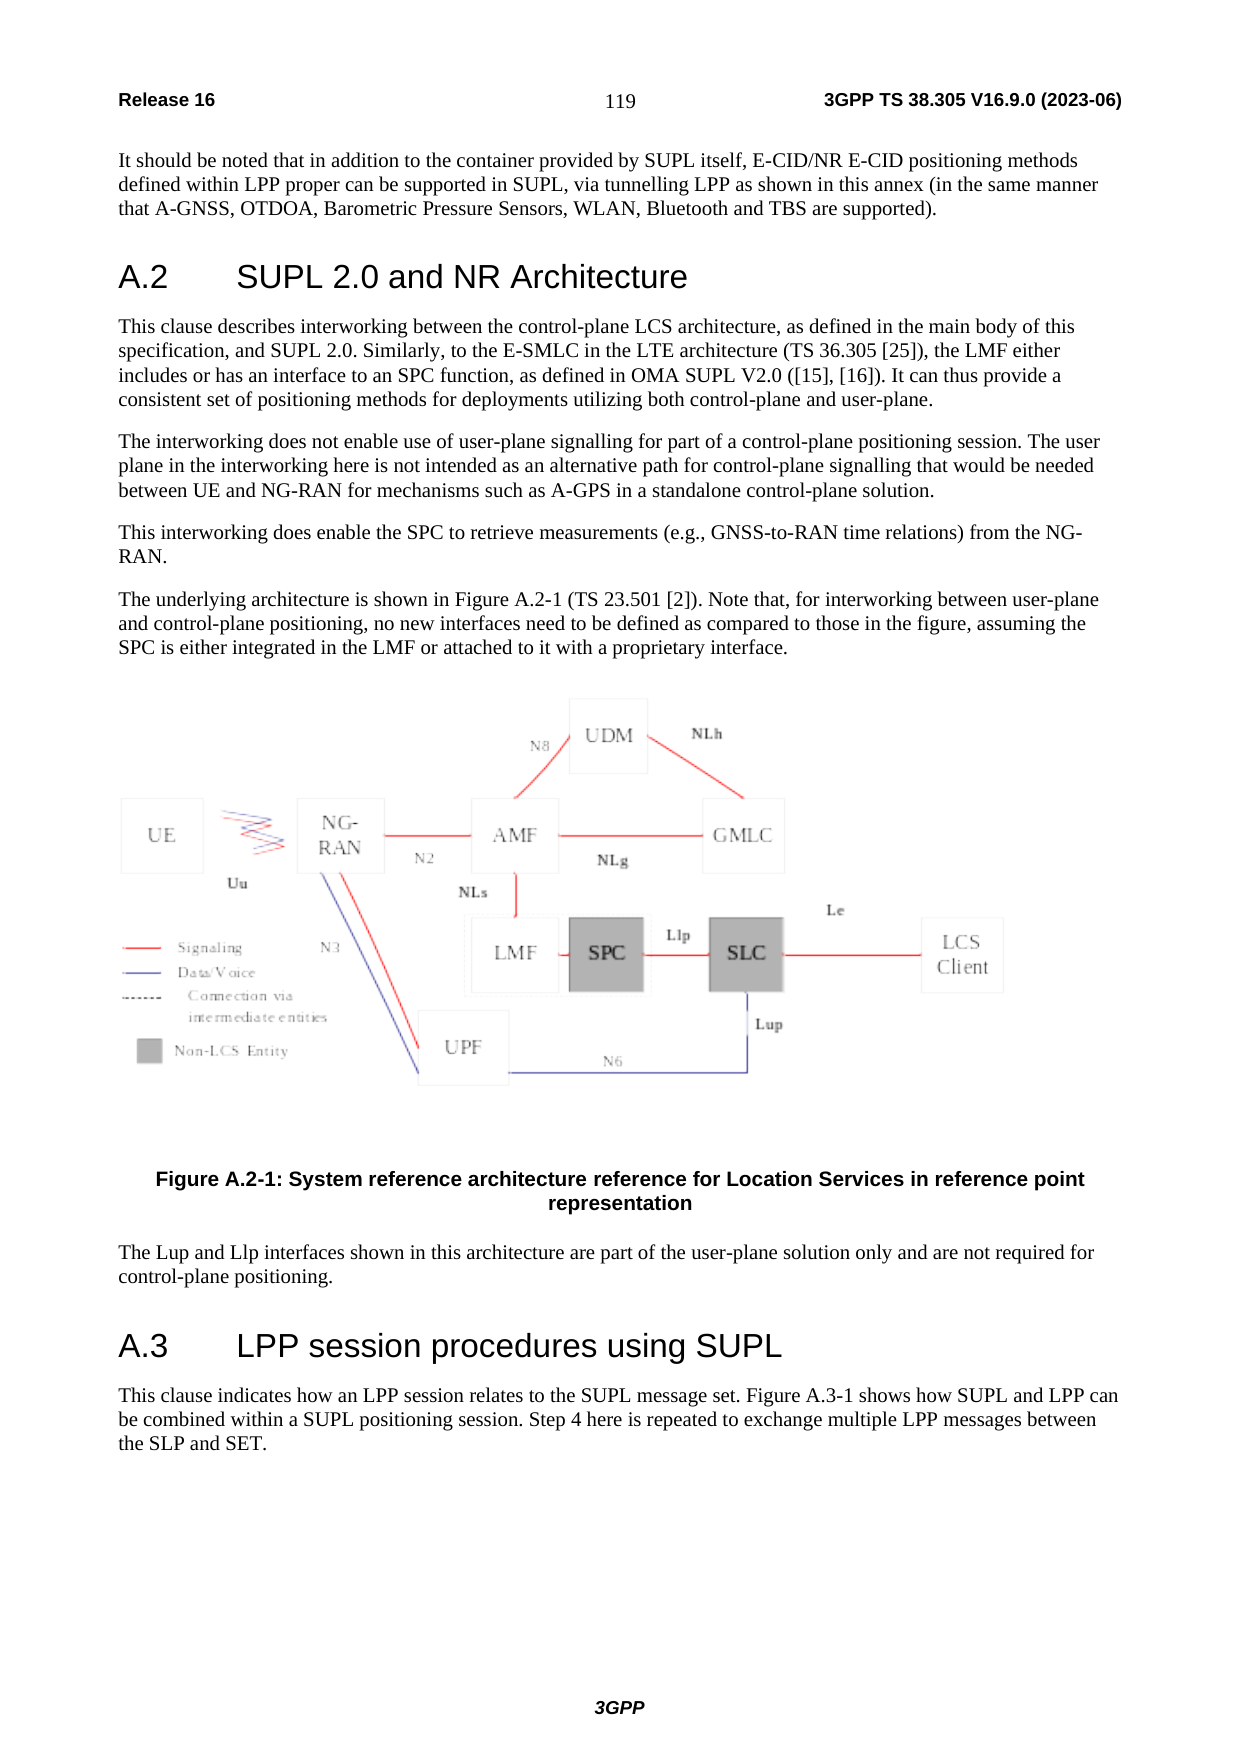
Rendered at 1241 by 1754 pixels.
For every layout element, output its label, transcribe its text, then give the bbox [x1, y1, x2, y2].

subtitle A.3 LPP session procedures using SUPL [118, 1326, 1122, 1364]
text Figure A.2-1: System reference architecture reference for Location Services in reference point representation [118, 1167, 1122, 1215]
text The interworking does not enable use of user-plane signalling for part of a control-plane positioning session. The user plane in the interworking here is not intended as an alternative path for control-plane signalling that would be needed between UE and NG-RAN for mechanisms such as A-GPS in a standalone control-plane solution. [118, 429, 1122, 502]
text The Lup and Llp interfaces shown in this architecture are part of the user-plane solution only and are not required for control-plane positioning. [118, 1240, 1122, 1288]
text The underlying architecture is shown in Figure A.2-1 (TS 23.501 [2]). Note that, for interworking between user-plane and control-plane positioning, no new interfaces need to be defined as compared to those in the figure, assuming the SPC is either integrated in the LMF or attached to it with a proprietary interface. [118, 587, 1122, 659]
text This clause indicates how an LPP session relates to the SUPL message set. Figure A.3-1 shows how SUPL and LPP can be combined within a SUPL positioning session. Step 4 here is repeated to exchange multiple LPP messages between the SLP and SET. [118, 1383, 1122, 1455]
subtitle A.2 SUPL 2.0 and NR Architecture [118, 257, 1122, 296]
text This interworking does enable the SPC to retrieve measurements (e.g., GNSS-to-RAN time relations) from the NG-RAN. [118, 520, 1122, 568]
text This clause describes interworking between the control-plane LCS architecture, as defined in the main body of this specification, and SUPL 2.0. Similarly, to the E-SMLC in the LTE architecture (TS 36.305 [25]), the LMF either includes or has an interface to an SPC function, as defined in OMA SUPL V2.0 ([15], [16]). It can thus provide a consistent set of positioning methods for deployments utilizing both control-plane and user-plane. [118, 314, 1122, 411]
text It should be noted that in addition to the container provided by SUPL itself, E-CID/NR E-CID positioning methods defined within LPP proper can be supported in SUPL, via tunnelling LPP as shown in this annex (in the same manner that A-GNSS, OTDOA, Barometric Pressure Sensors, WLAN, Bluetooth and TBS are supported). [118, 147, 1122, 220]
